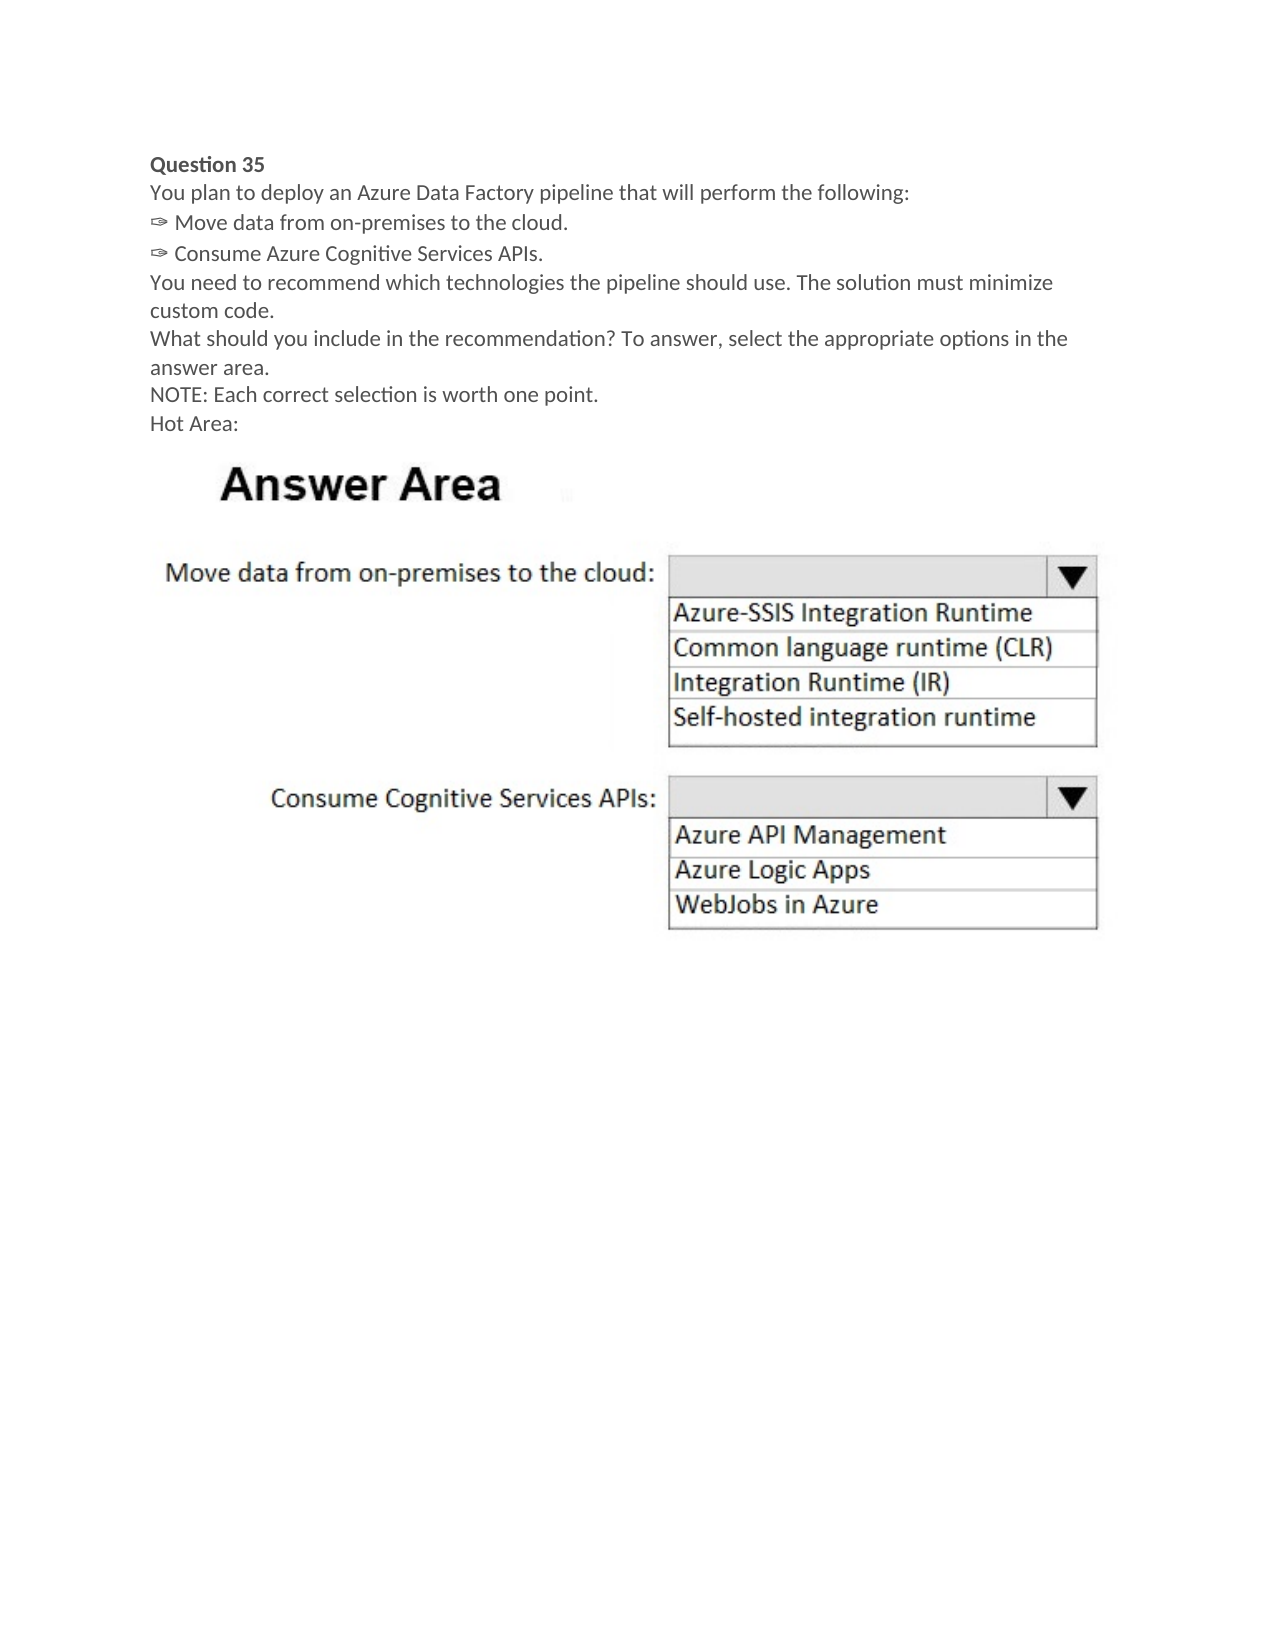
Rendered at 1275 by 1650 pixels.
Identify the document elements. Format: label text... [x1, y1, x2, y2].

text Question 35 You plan to deploy an Azure Data Factory pipeline that will perform the following: ✑ Move data from on-premises to the cloud. ✑ Consume Azure Cognitive Services APIs. You need to recommend which technologies the pipeline should use. The solution must minimize custom code. What should you include in the recommendation? To answer, select the appropriate options in the answer area. NOTE: Each correct selection is worth one point. Hot Area: [150, 150, 1125, 436]
picture [150, 436, 1125, 955]
